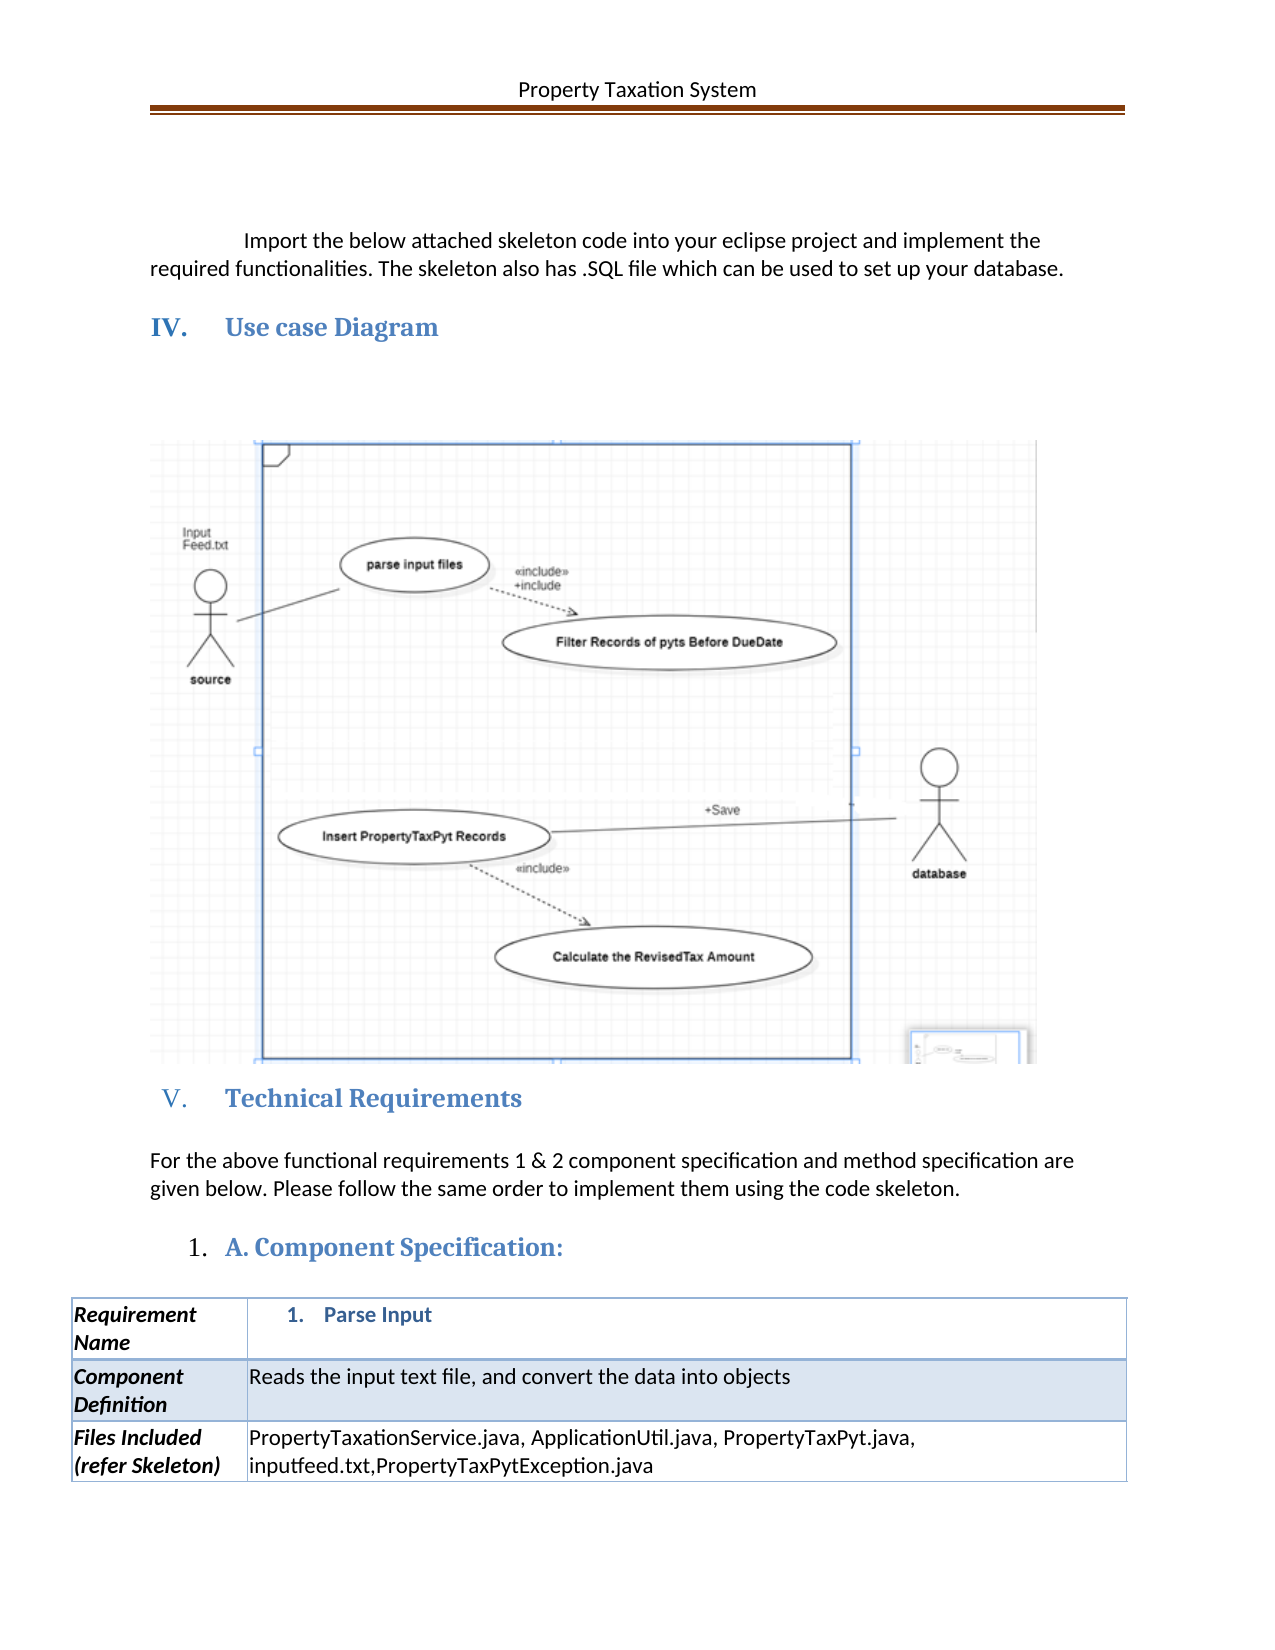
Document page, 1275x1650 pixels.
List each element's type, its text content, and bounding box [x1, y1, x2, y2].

table_cell Component Definition [73, 1361, 247, 1420]
table_header Requirement Name [73, 1299, 247, 1358]
picture [150, 440, 1037, 1064]
text Import the below attached skeleton code into your eclipse project and implement the required functionalities. The skeleton also has .SQL file which can be used to set up your database. [150, 227, 1125, 283]
list A. Component Specification: [187, 1231, 1125, 1263]
table_cell Reads the input text file, and convert the data into objects [248, 1361, 1126, 1420]
text For the above functional requirements 1 & 2 component specification and method specification are given below. Please follow the same order to implement them using the code skeleton. [150, 1146, 1125, 1202]
table_cell Files Included (refer Skeleton) [73, 1422, 247, 1481]
list Technical Requirements [187, 1083, 1125, 1115]
table_cell PropertyTaxationService.java, ApplicationUtil.java, PropertyTaxPyt.java, inputfeed.txt,PropertyTaxPytException.java [248, 1422, 1126, 1481]
table_header Parse Input [248, 1299, 1126, 1358]
list Use case Diagram [187, 311, 1125, 343]
